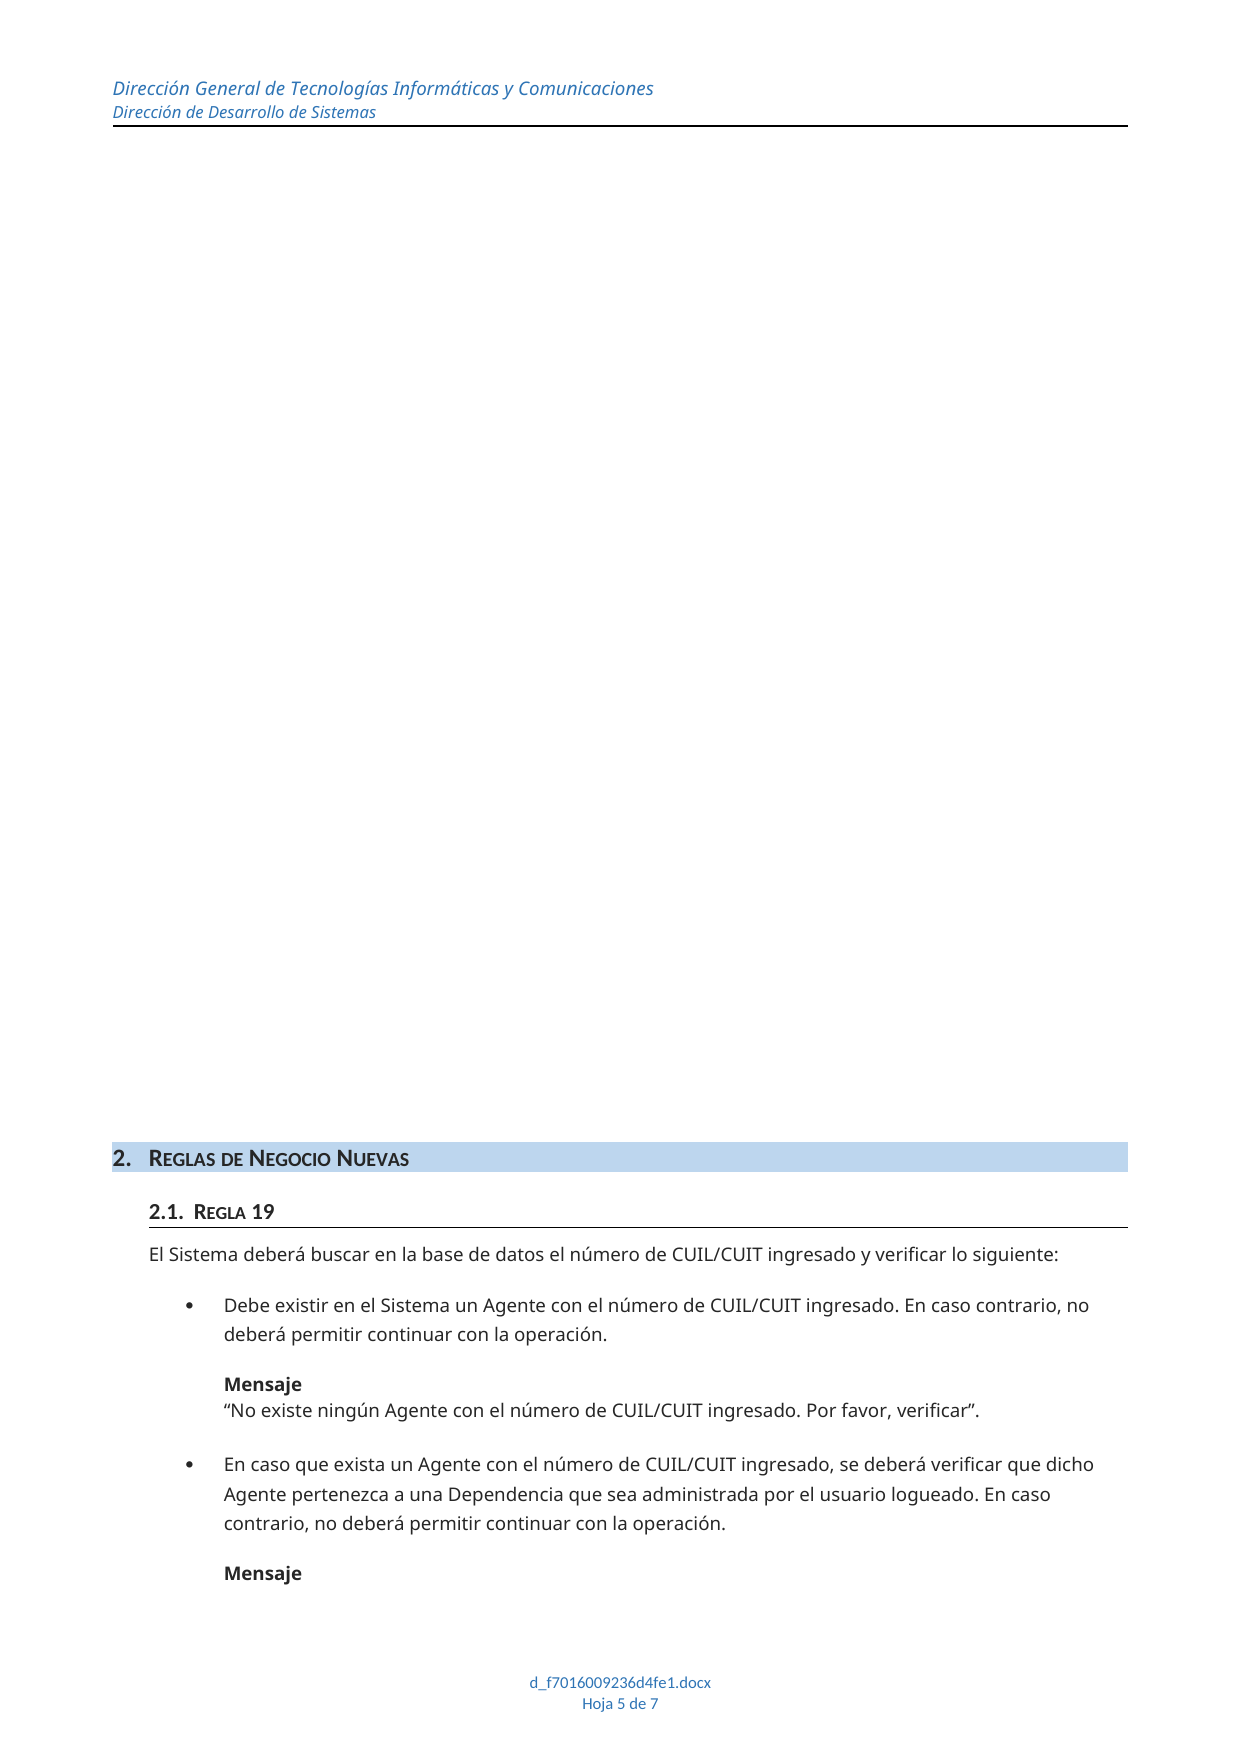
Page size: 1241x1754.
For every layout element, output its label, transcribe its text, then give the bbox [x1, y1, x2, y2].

list En caso que exista un Agente con el número de CUIL/CUIT ingresado, se deberá verificar que dicho Agente pertenezca a una Dependencia que sea administrada por el usuario logueado. En caso contrario, no deberá permitir continuar con la operación. [186, 1452, 1128, 1536]
text Mensaje [186, 1371, 1128, 1397]
text “No existe ningún Agente con el número de CUIL/CUIT ingresado. Por favor, verificar”. [186, 1397, 1128, 1422]
subtitle Reglas de Negocio Nuevas [112, 1142, 1128, 1172]
text Mensaje [186, 1560, 1128, 1586]
list Debe existir en el Sistema un Agente con el número de CUIL/CUIT ingresado. En caso contrario, no deberá permitir continuar con la operación. [186, 1292, 1128, 1347]
subtitle Regla 19 [148, 1197, 1128, 1228]
text El Sistema deberá buscar en la base de datos el número de CUIL/CUIT ingresado y verificar lo siguiente: [148, 1241, 1128, 1267]
